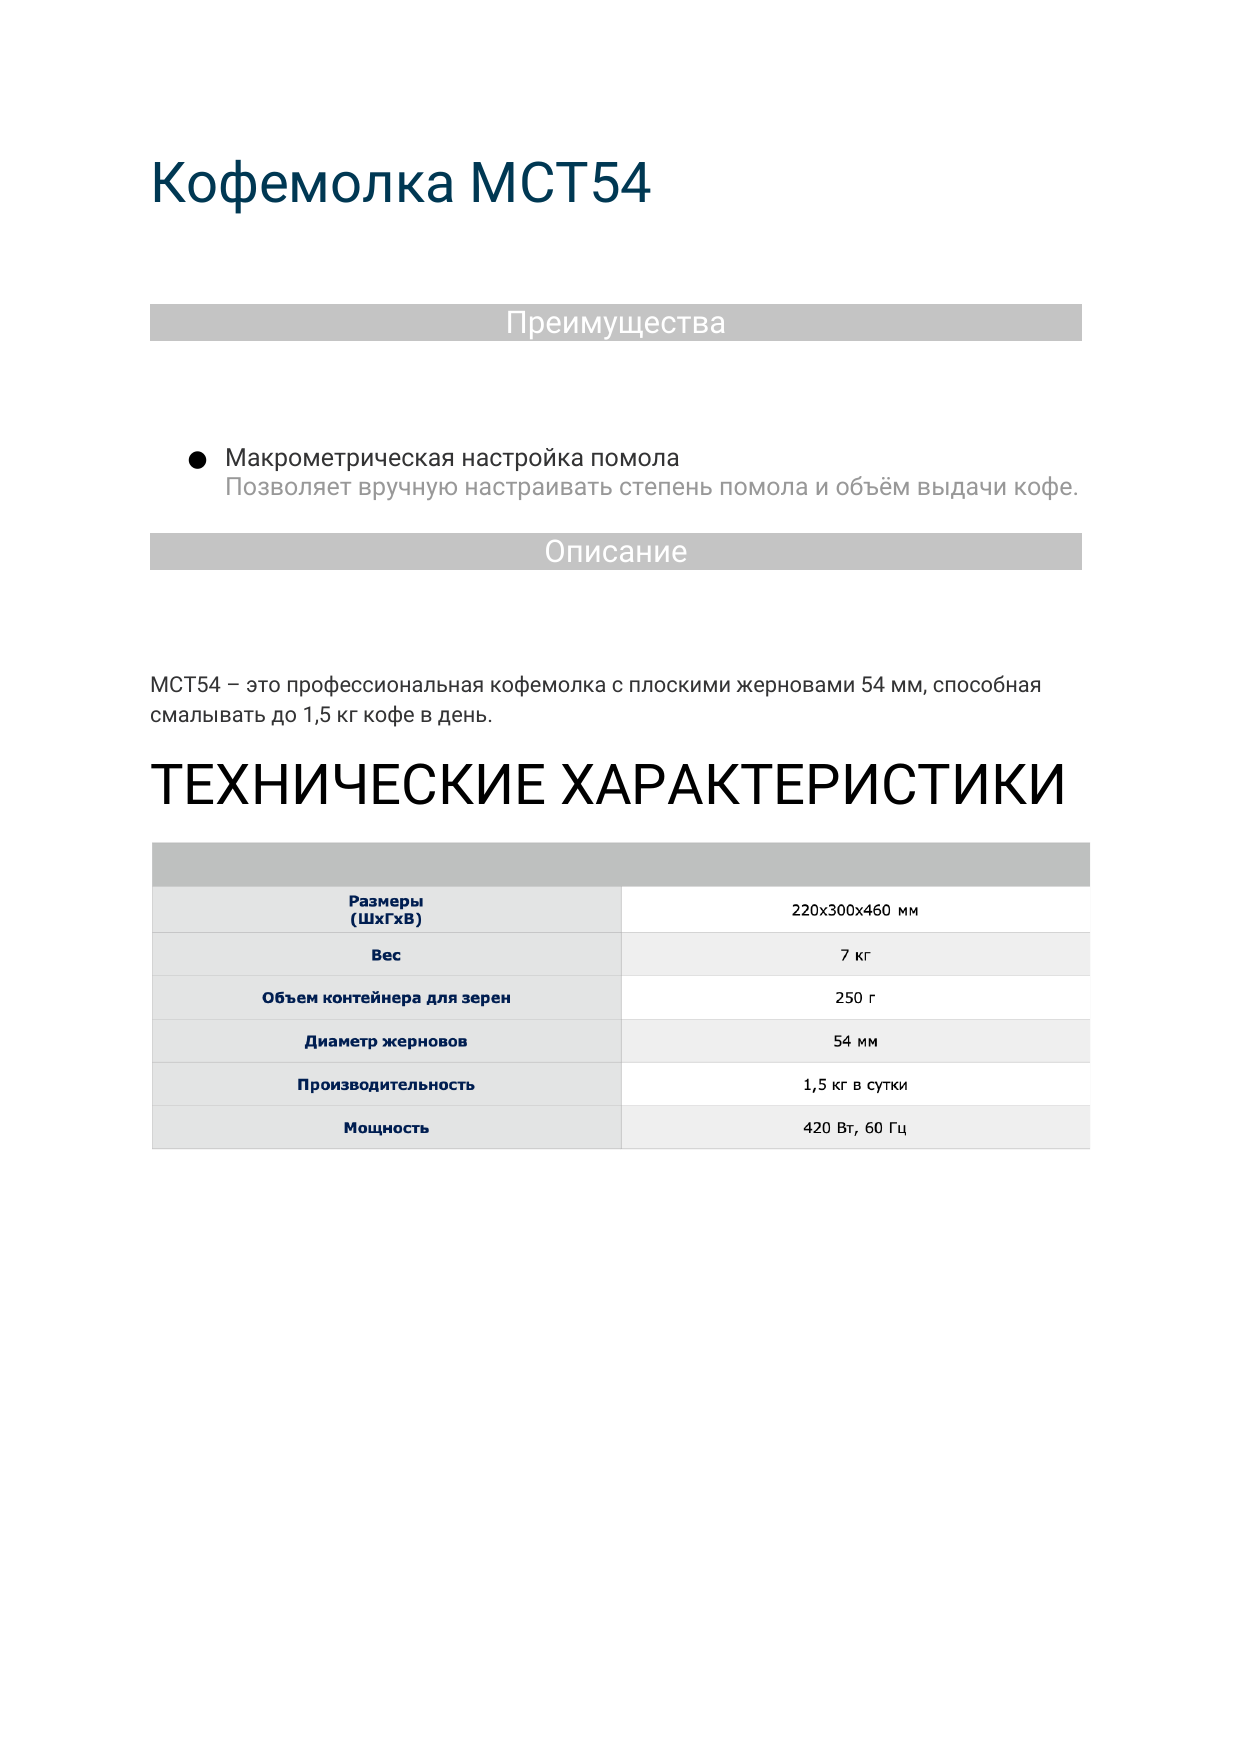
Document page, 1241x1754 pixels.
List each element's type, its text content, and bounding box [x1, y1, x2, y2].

list Макрометрическая настройка помола Позволяет вручную настраивать степень помола и объём выдачи кофе. [187, 443, 1090, 502]
picture [150, 842, 1091, 1150]
text ТЕХНИЧЕСКИЕ ХАРАКТЕРИСТИКИ [150, 752, 1090, 818]
subtitle Кофемолка MCT54 [150, 150, 1090, 216]
text MCT54 – это профессиональная кофемолка с плоскими жерновами 54 мм, способная смалывать до 1,5 кг кофе в день. [150, 672, 1090, 728]
text Описание [150, 533, 1082, 570]
text Преимущества [150, 304, 1082, 341]
